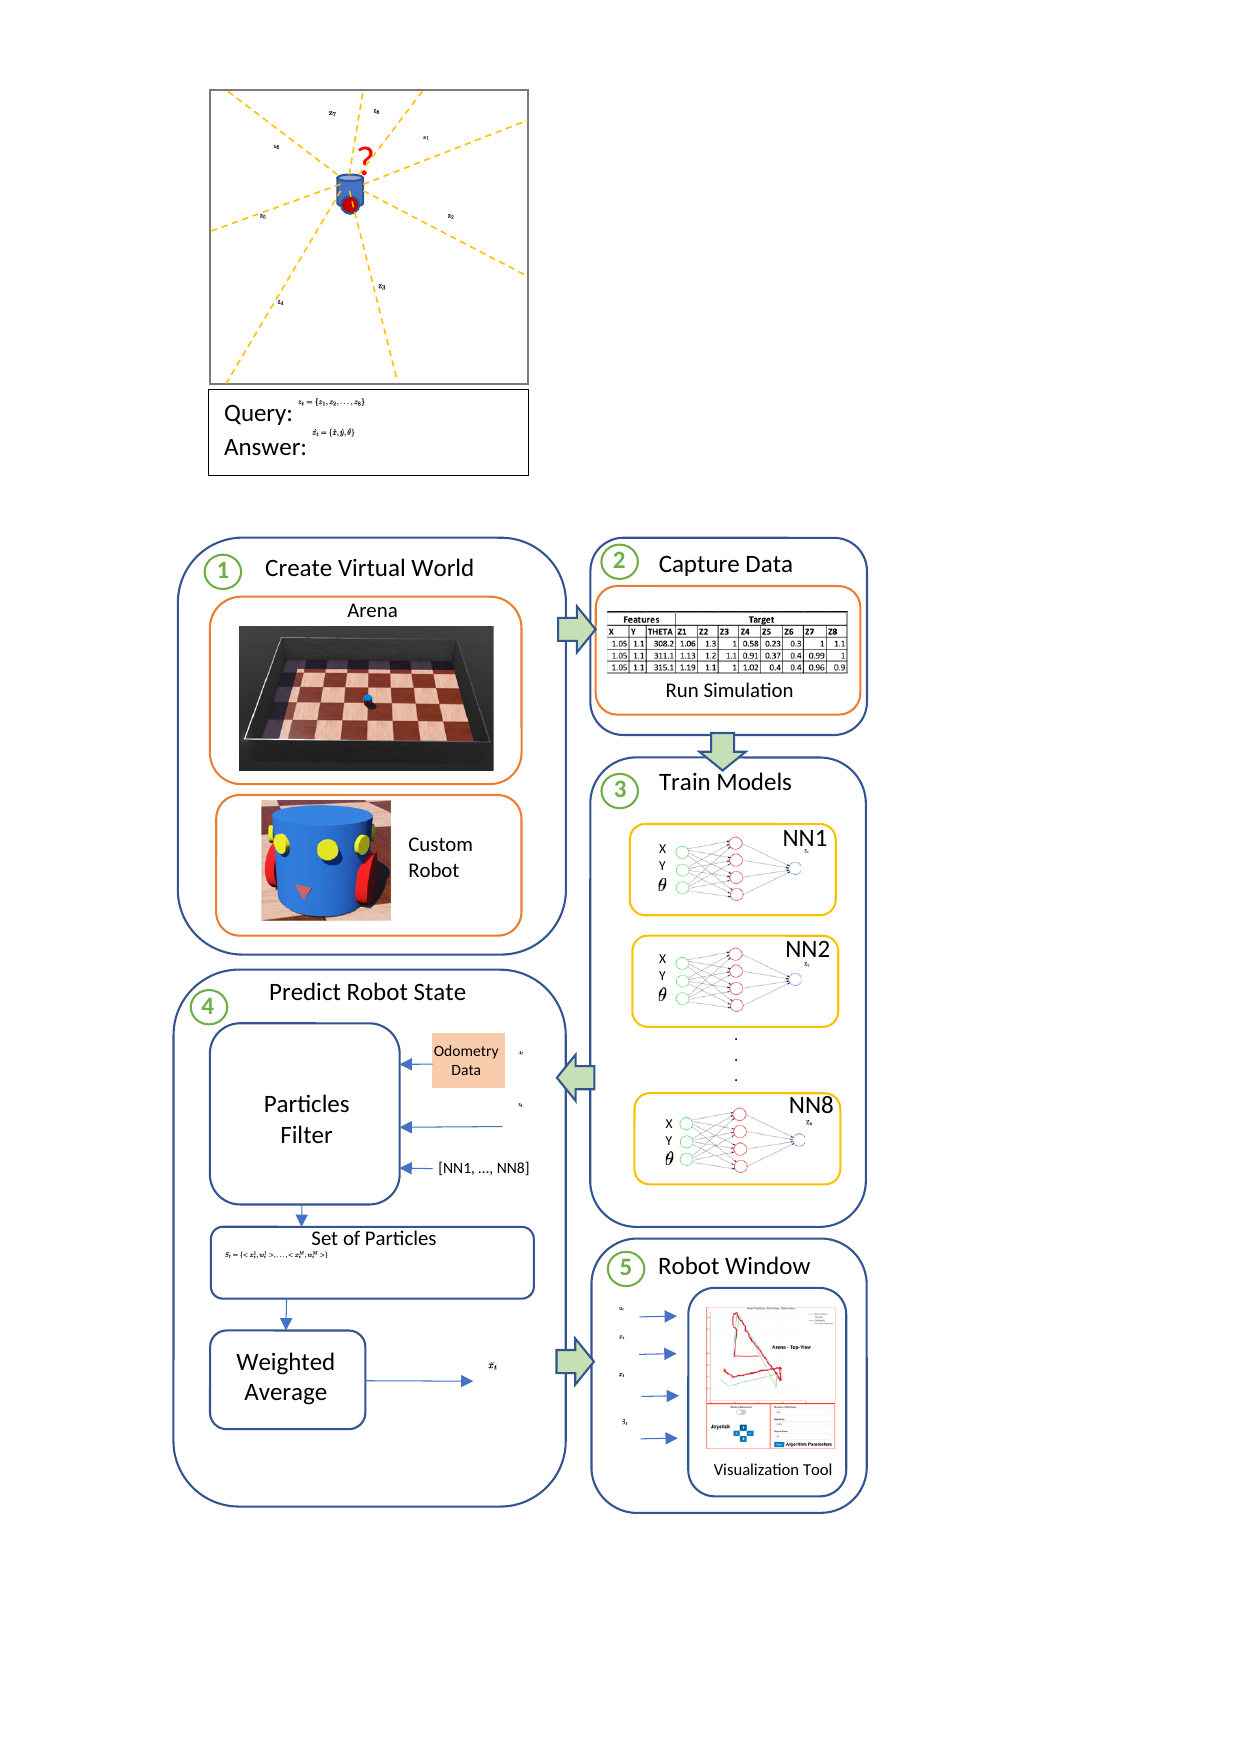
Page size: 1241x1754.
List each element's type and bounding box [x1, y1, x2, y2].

picture [804, 849, 818, 862]
picture [378, 284, 399, 301]
picture [665, 1103, 824, 1174]
picture [312, 428, 439, 456]
picture [804, 962, 820, 976]
picture [423, 136, 440, 149]
picture [607, 611, 848, 674]
picture [239, 626, 494, 771]
picture [260, 214, 277, 228]
picture [619, 1335, 635, 1350]
picture [658, 878, 667, 891]
picture [619, 1307, 633, 1318]
picture [658, 987, 667, 1001]
picture [622, 1419, 638, 1437]
picture [787, 832, 794, 841]
picture [705, 1307, 836, 1451]
picture [448, 214, 465, 228]
picture [669, 832, 802, 902]
picture [790, 943, 797, 952]
picture [518, 1051, 533, 1062]
picture [329, 111, 350, 127]
picture [373, 109, 392, 124]
picture [225, 1251, 533, 1273]
picture [273, 145, 292, 159]
picture [298, 398, 498, 422]
picture [518, 1103, 531, 1115]
picture [619, 1373, 634, 1385]
picture [277, 300, 296, 315]
picture [488, 1362, 514, 1387]
picture [260, 800, 393, 922]
picture [669, 943, 802, 1013]
